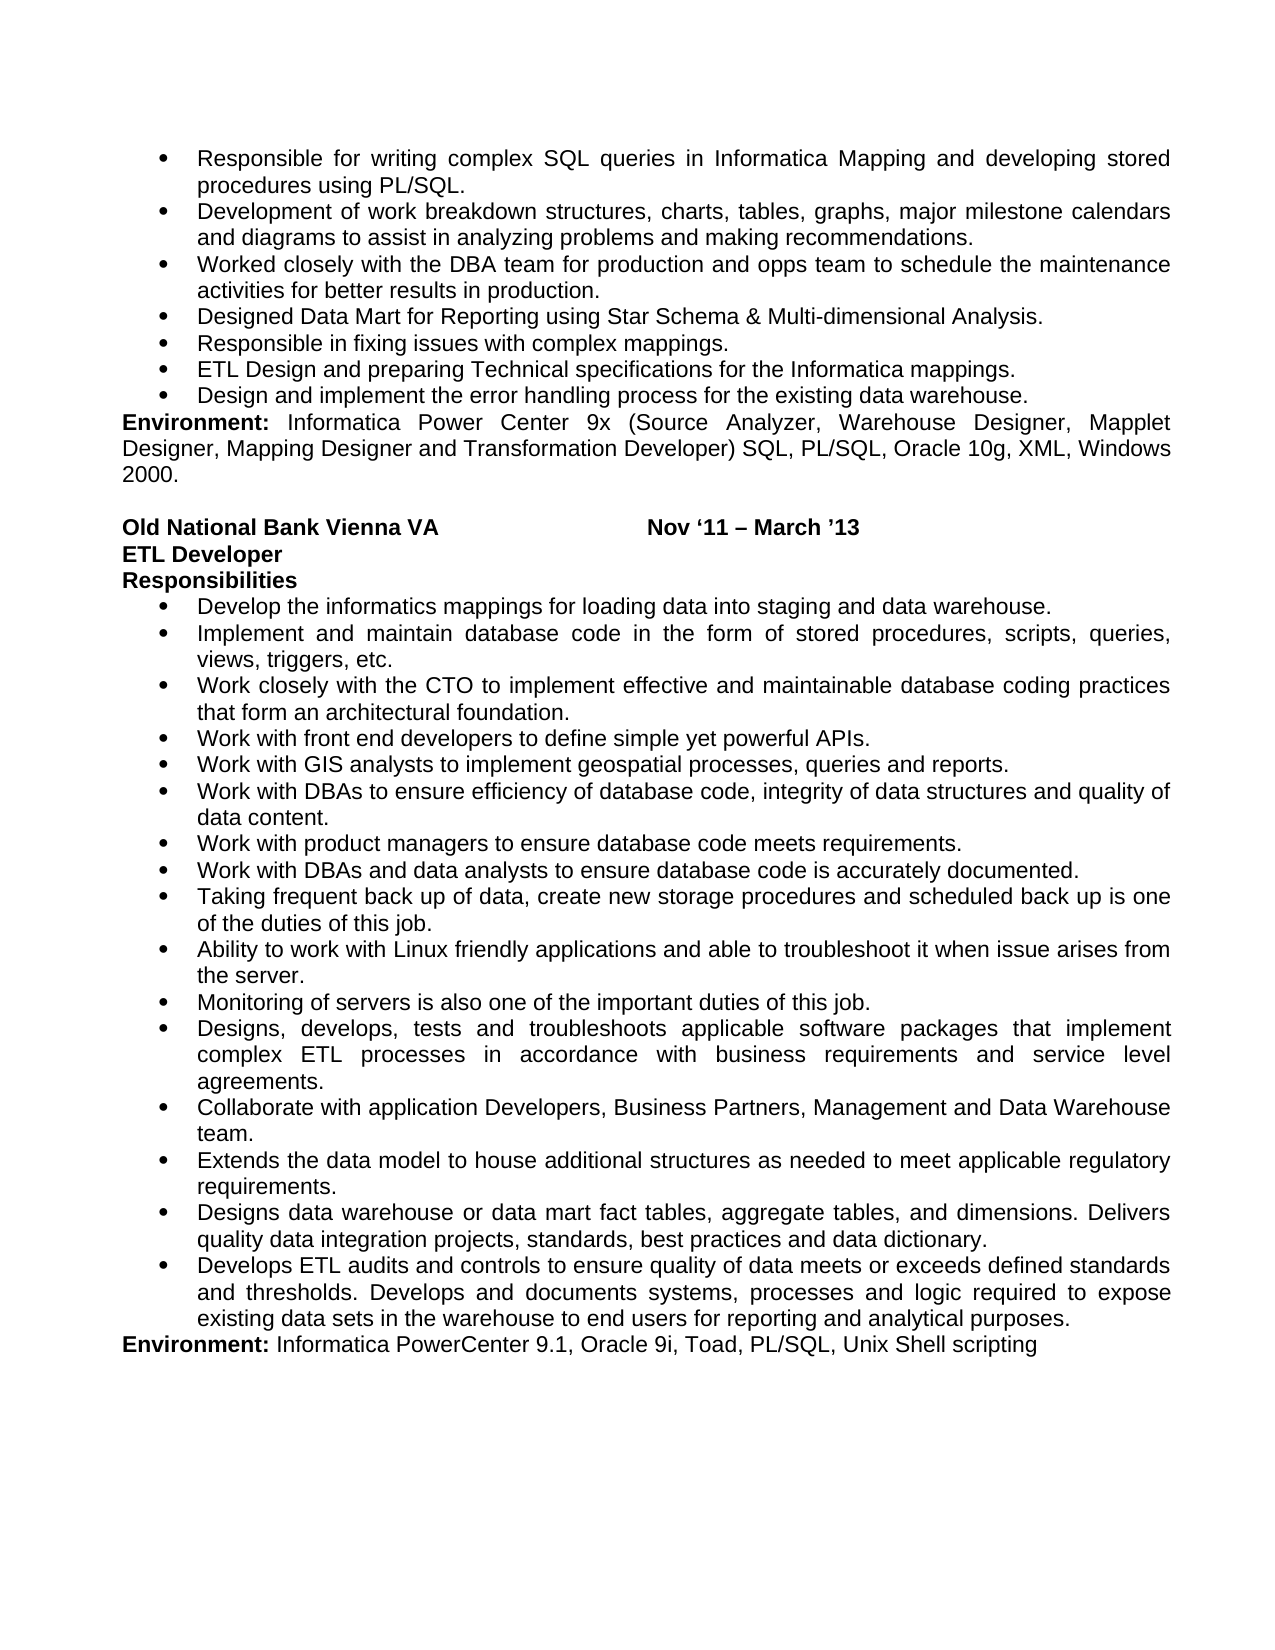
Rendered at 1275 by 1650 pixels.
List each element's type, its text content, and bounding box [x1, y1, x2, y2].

list Extends the data model to house additional structures as needed to meet applicable regulatory requirements. [159, 1147, 1172, 1199]
list ETL Design and preparing Technical specifications for the Informatica mappings. [159, 356, 1172, 382]
list Responsible in fixing issues with complex mappings. [159, 330, 1172, 356]
list Develops ETL audits and controls to ensure quality of data meets or exceeds defined standards and thresholds. Develops and documents systems, processes and logic required to expose existing data sets in the warehouse to end users for reporting and analytical purposes. [159, 1252, 1172, 1331]
list Designs data warehouse or data mart fact tables, aggregate tables, and dimensions. Delivers quality data integration projects, standards, best practices and data dictionary. [159, 1199, 1172, 1252]
list Work with DBAs to ensure efficiency of database code, integrity of data structures and quality of data content. [159, 778, 1172, 830]
list Implement and maintain database code in the form of stored procedures, scripts, queries, views, triggers, etc. [159, 619, 1172, 672]
text Environment: Informatica PowerCenter 9.1, Oracle 9i, Toad, PL/SQL, Unix Shell scripting [122, 1331, 1172, 1357]
list Design and implement the error handling process for the existing data warehouse. [159, 382, 1172, 409]
text Environment: Informatica Power Center 9x (Source Analyzer, Warehouse Designer, Mapplet Designer, Mapping Designer and Transformation Developer) SQL, PL/SQL, Oracle 10g, XML, Windows 2000. [122, 409, 1172, 488]
list Development of work breakdown structures, charts, tables, graphs, major milestone calendars and diagrams to assist in analyzing problems and making recommendations. [159, 198, 1172, 251]
list Worked closely with the DBA team for production and opps team to schedule the maintenance activities for better results in production. [159, 251, 1172, 303]
list Work with product managers to ensure database code meets requirements. [159, 830, 1172, 857]
list Responsible for writing complex SQL queries in Informatica Mapping and developing stored procedures using PL/SQL. [159, 145, 1172, 198]
list Work with front end developers to define simple yet powerful APIs. [159, 725, 1172, 751]
list Work with GIS analysts to implement geospatial processes, queries and reports. [159, 751, 1172, 778]
list Designed Data Mart for Reporting using Star Schema & Multi-dimensional Analysis. [159, 303, 1172, 330]
list Work with DBAs and data analysts to ensure database code is accurately documented. [159, 857, 1172, 883]
list Collaborate with application Developers, Business Partners, Management and Data Warehouse team. [159, 1094, 1172, 1147]
list Taking frequent back up of data, create new storage procedures and scheduled back up is one of the duties of this job. [159, 883, 1172, 936]
list Designs, develops, tests and troubleshoots applicable software packages that implement complex ETL processes in accordance with business requirements and service level agreements. [159, 1015, 1172, 1094]
list Work closely with the CTO to implement effective and maintainable database coding practices that form an architectural foundation. [159, 672, 1172, 725]
text Responsibilities [122, 567, 1172, 593]
list Monitoring of servers is also one of the important duties of this job. [159, 988, 1172, 1015]
text Old National Bank Vienna VA Nov ‘11 – March ’13 [122, 514, 1172, 541]
text ETL Developer [122, 541, 1172, 567]
list Ability to work with Linux friendly applications and able to troubleshoot it when issue arises from the server. [159, 936, 1172, 988]
list Develop the informatics mappings for loading data into staging and data warehouse. [159, 593, 1172, 619]
